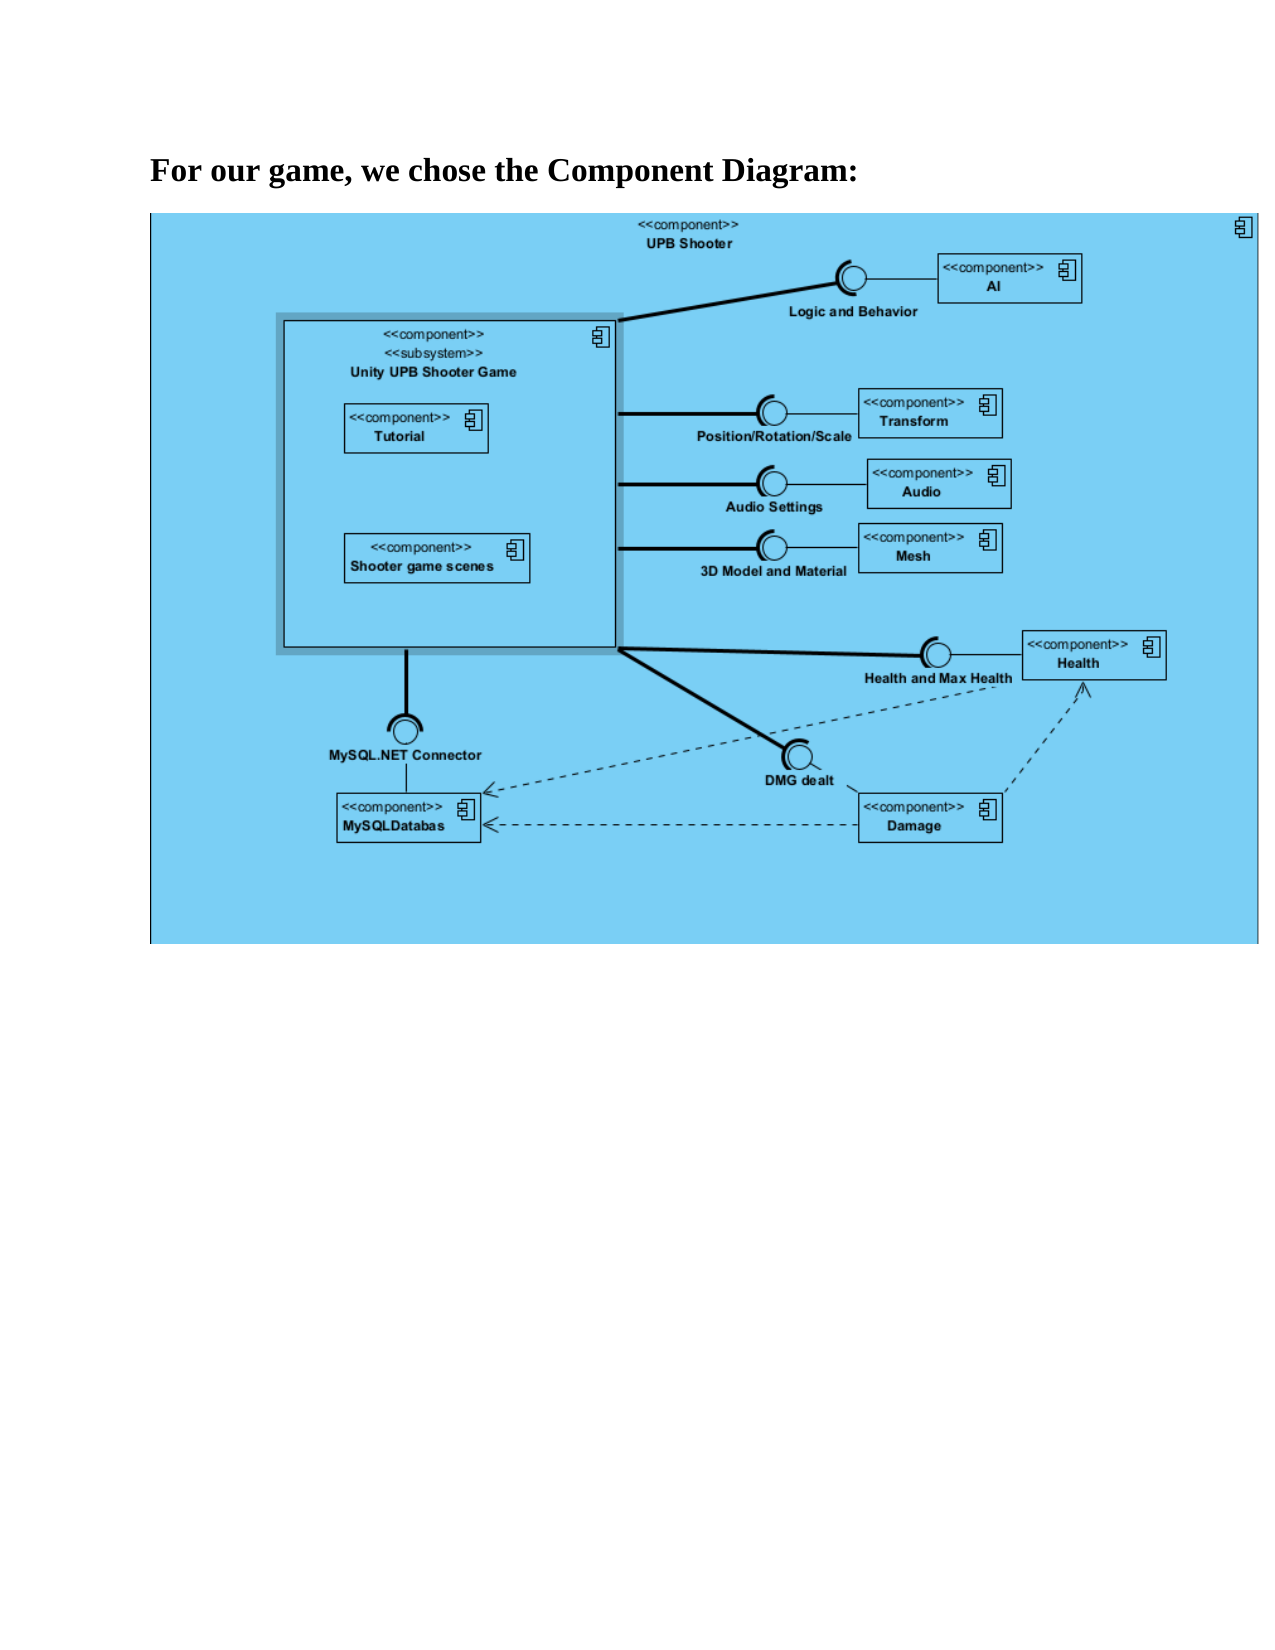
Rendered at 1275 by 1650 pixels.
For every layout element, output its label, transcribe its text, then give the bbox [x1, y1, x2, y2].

text For our game, we chose the Component Diagram: [150, 150, 1125, 188]
picture [150, 213, 1259, 944]
